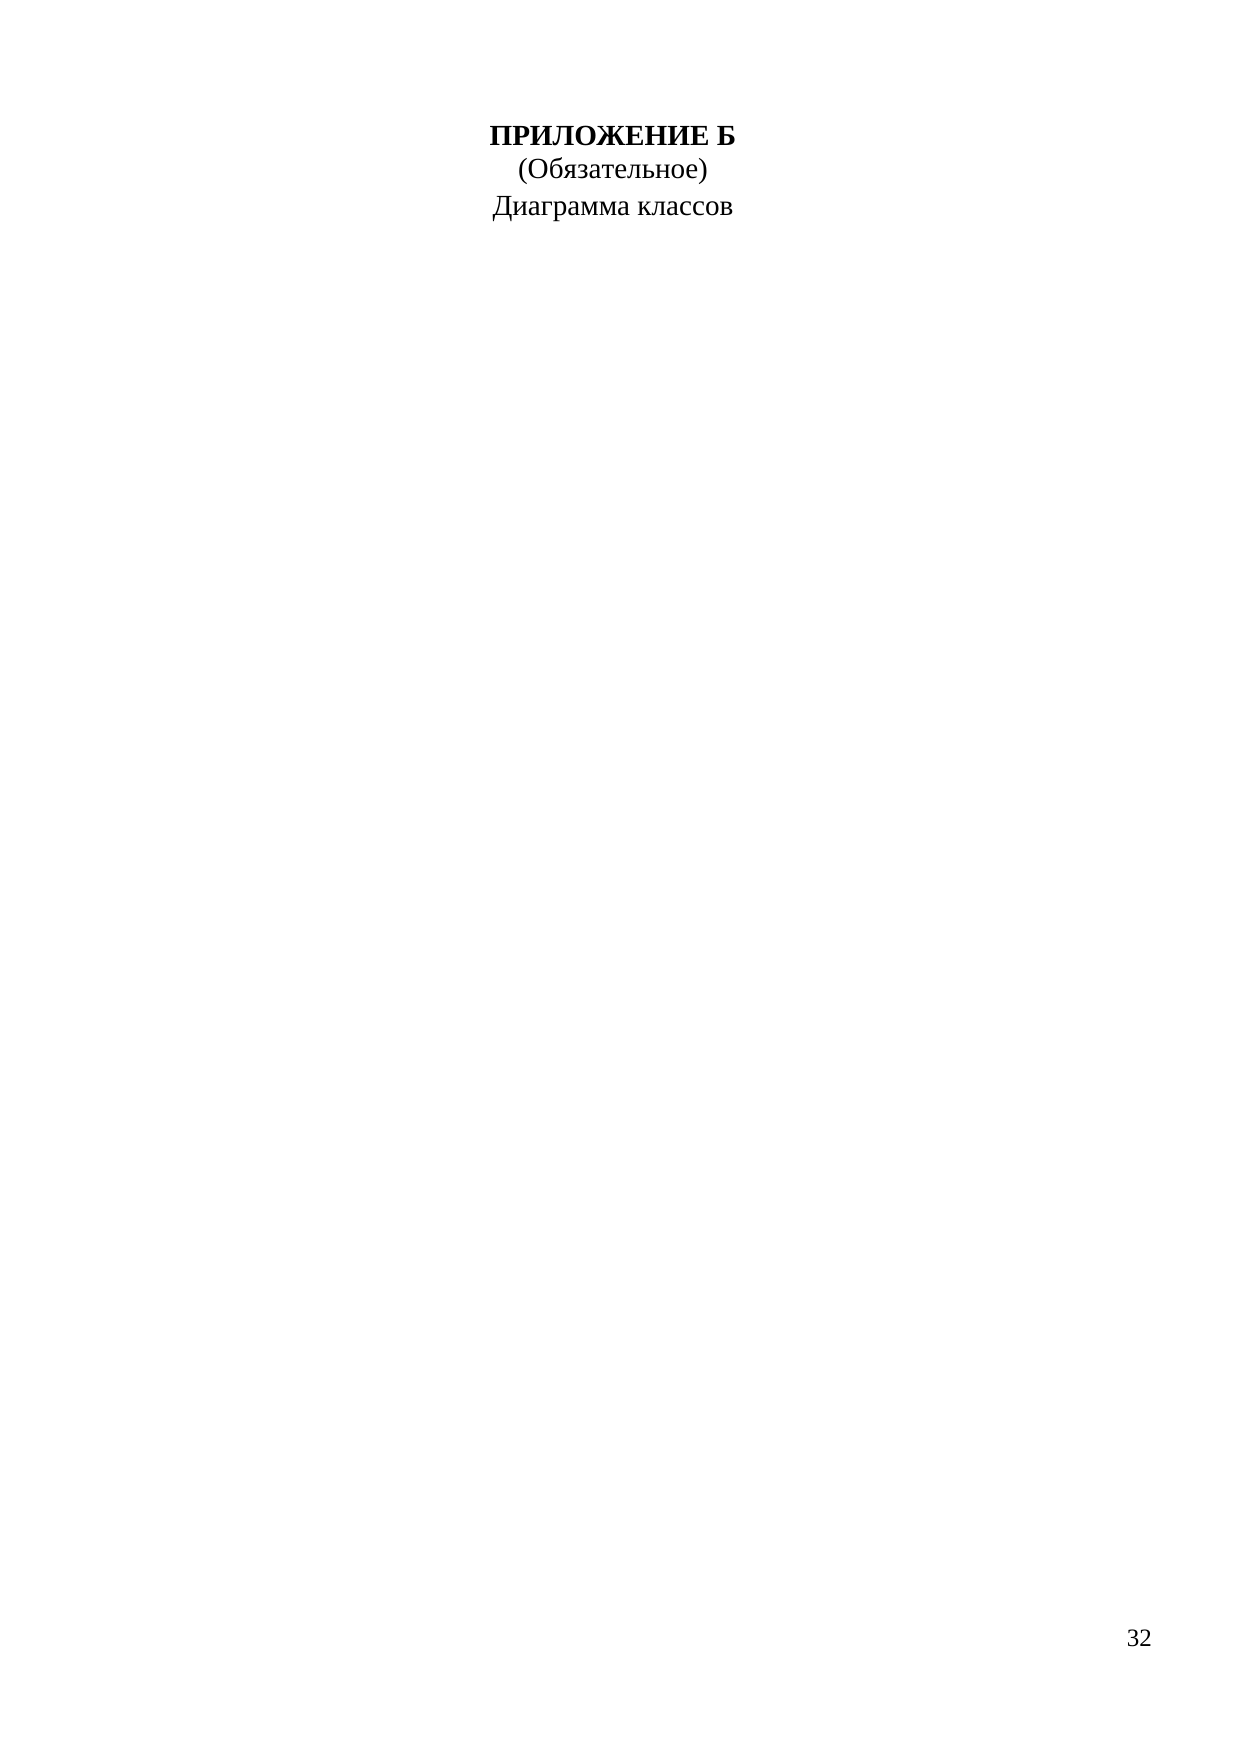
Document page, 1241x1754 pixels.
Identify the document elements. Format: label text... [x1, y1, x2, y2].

text (Обязательное) [74, 152, 1152, 185]
subtitle ПРИЛОЖЕНИЕ Б [74, 118, 1152, 152]
text Диаграмма классов [74, 188, 1152, 221]
